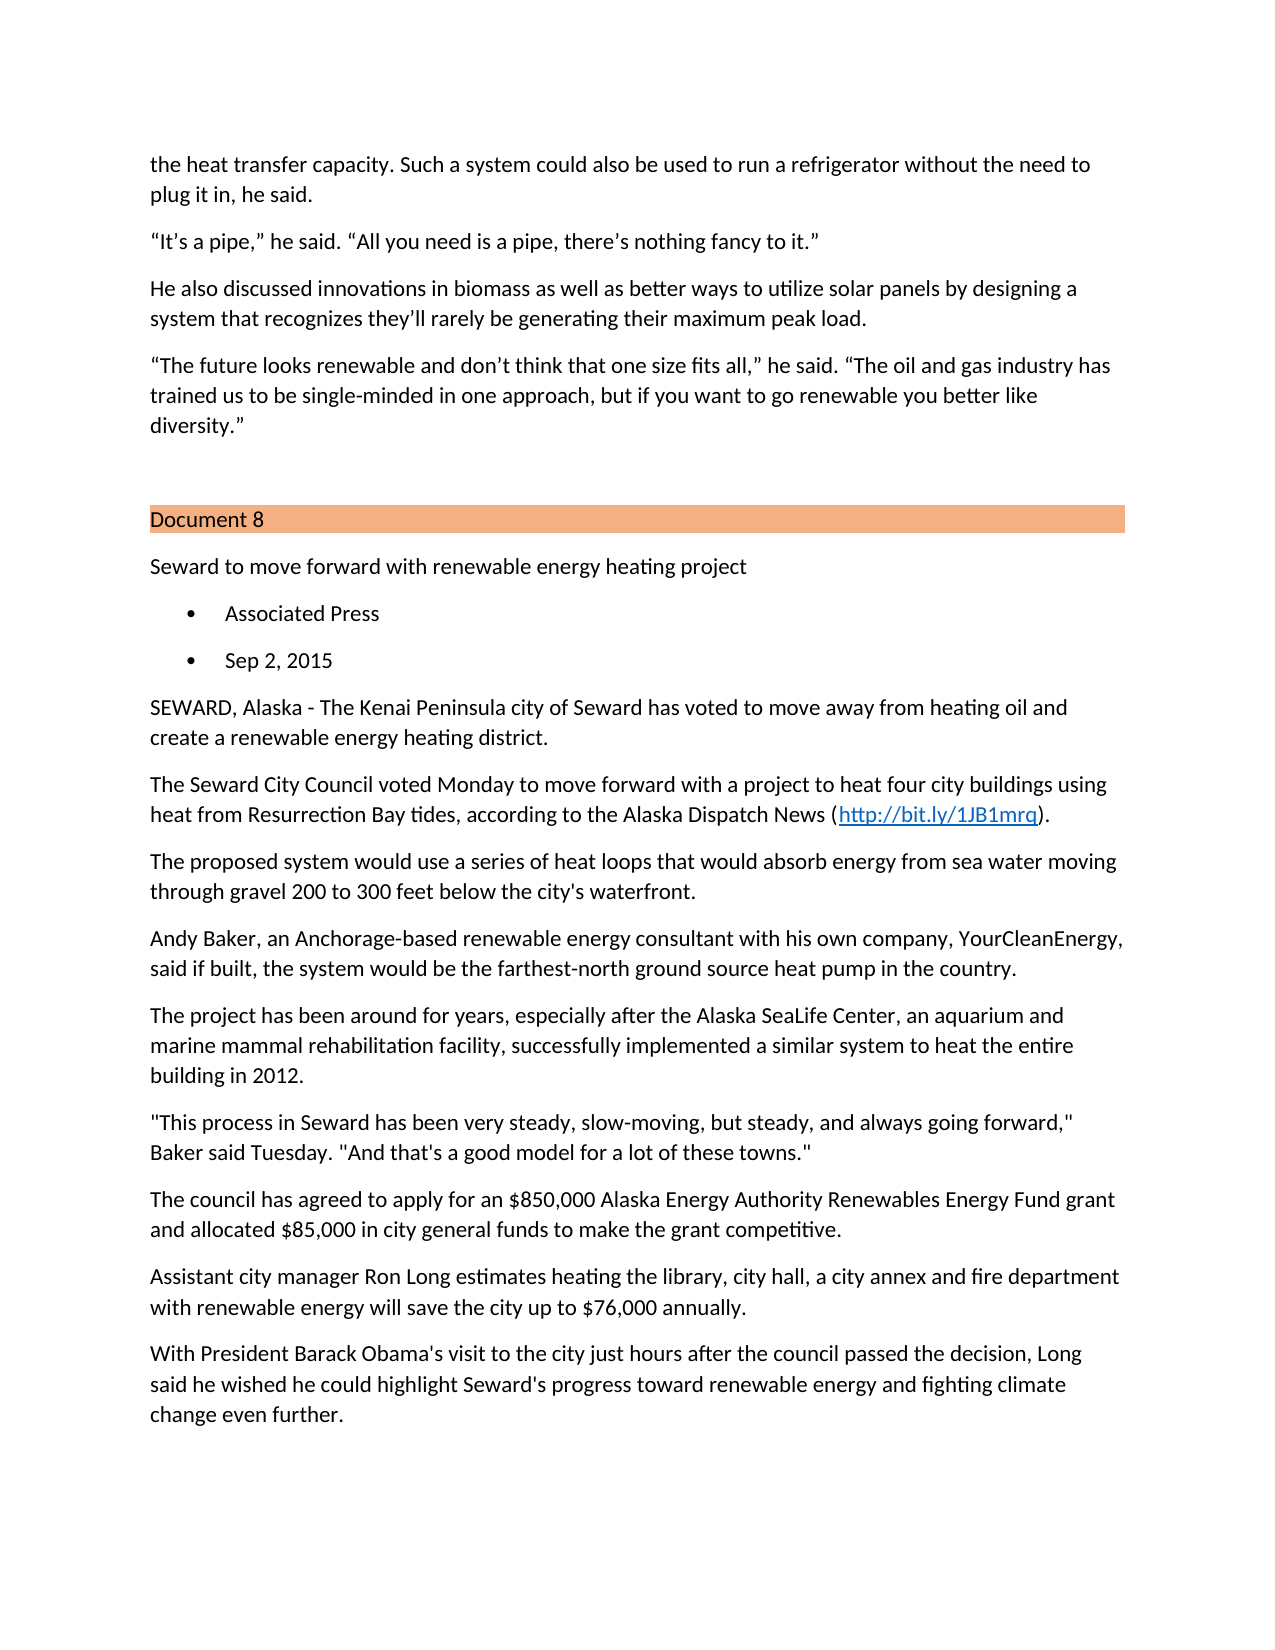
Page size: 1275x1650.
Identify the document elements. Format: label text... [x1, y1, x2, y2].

text “It’s a pipe,” he said. “All you need is a pipe, there’s nothing fancy to it.” [150, 227, 1125, 255]
text The project has been around for years, especially after the Alaska SeaLife Center, an aquarium and marine mammal rehabilitation facility, successfully implemented a similar system to heat the entire building in 2012. [150, 1001, 1125, 1089]
text Document 8 [150, 505, 1125, 533]
text Seward to move forward with renewable energy heating project [150, 552, 1125, 580]
text Andy Baker, an Anchorage-based renewable energy consultant with his own company, YourCleanEnergy, said if built, the system would be the farthest-north ground source heat pump in the country. [150, 924, 1125, 982]
text With President Barack Obama's visit to the city just hours after the council passed the decision, Long said he wished he could highlight Seward's progress toward renewable energy and fighting climate change even further. [150, 1339, 1125, 1428]
text Assistant city manager Ron Long estimates heating the library, city hall, a city annex and fire department with renewable energy will save the city up to $76,000 annually. [150, 1262, 1125, 1321]
text The council has agreed to apply for an $850,000 Alaska Energy Authority Renewables Energy Fund grant and allocated $85,000 in city general funds to make the grant competitive. [150, 1185, 1125, 1244]
list Associated Press [187, 599, 1125, 627]
text "This process in Seward has been very steady, slow-moving, but steady, and always going forward," Baker said Tuesday. "And that's a good model for a lot of these towns." [150, 1108, 1125, 1167]
text The proposed system would use a series of heat loops that would absorb energy from sea water moving through gravel 200 to 300 feet below the city's waterfront. [150, 847, 1125, 905]
text SEWARD, Alaska - The Kenai Peninsula city of Seward has voted to move away from heating oil and create a renewable energy heating district. [150, 693, 1125, 751]
text The Seward City Council voted Monday to move forward with a project to heat four city buildings using heat from Resurrection Bay tides, according to the Alaska Dispatch News (http://bit.ly/1JB1mrq). [150, 770, 1125, 828]
list Sep 2, 2015 [187, 646, 1125, 674]
